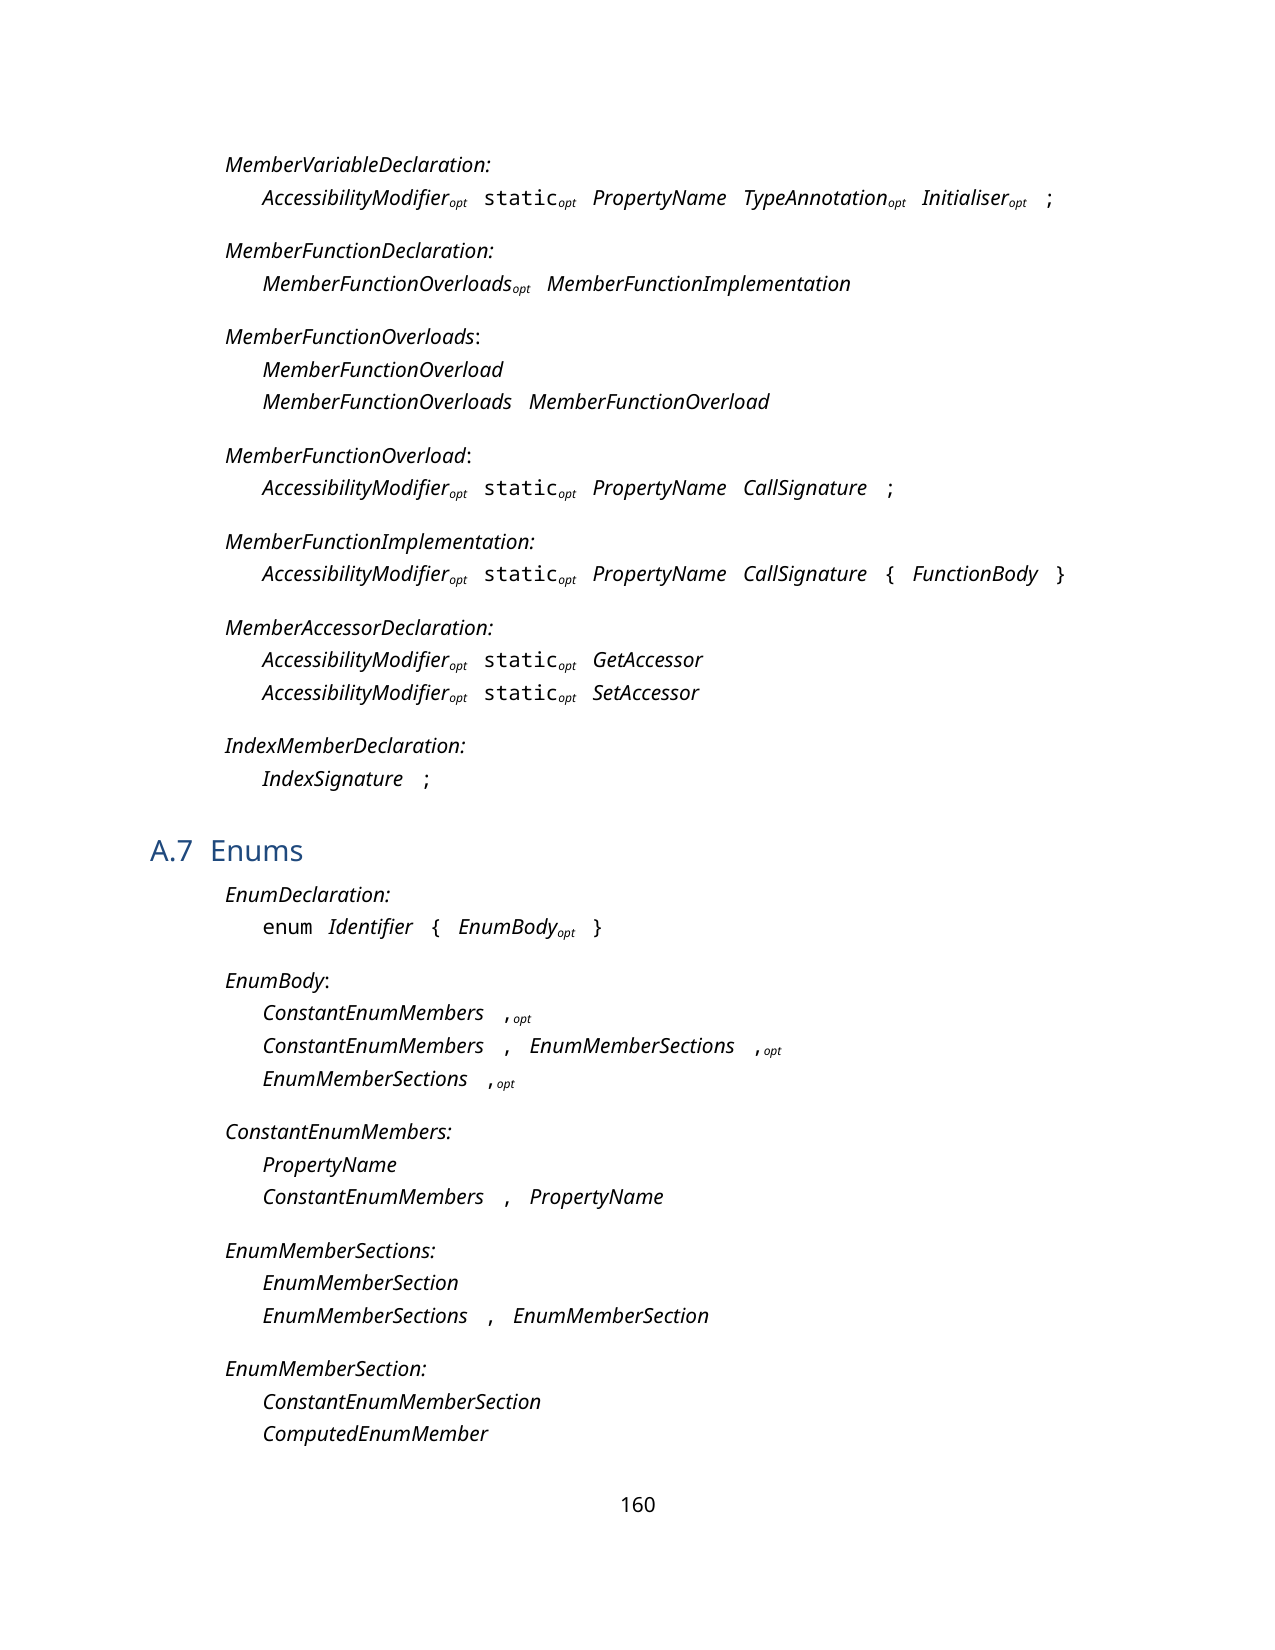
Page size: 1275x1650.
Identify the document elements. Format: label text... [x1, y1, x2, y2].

text EnumMemberSection: ConstantEnumMemberSection ComputedEnumMember [225, 1354, 1125, 1448]
text MemberFunctionImplementation: AccessibilityModifieropt staticopt PropertyName CallSignature { FunctionBody } [225, 527, 1125, 588]
text Enums [150, 830, 1125, 870]
text MemberVariableDeclaration: AccessibilityModifieropt staticopt PropertyName TypeAnnotationopt Initialiseropt ; [225, 150, 1125, 211]
text ConstantEnumMembers: PropertyName ConstantEnumMembers , PropertyName [225, 1117, 1125, 1211]
text MemberFunctionOverloads: MemberFunctionOverload MemberFunctionOverloads MemberFunctionOverload [225, 322, 1125, 416]
text IndexMemberDeclaration: IndexSignature ; [225, 731, 1125, 792]
text MemberFunctionDeclaration: MemberFunctionOverloadsopt MemberFunctionImplementation [225, 236, 1125, 297]
text EnumBody: ConstantEnumMembers ,opt ConstantEnumMembers , EnumMemberSections ,opt EnumMemberSections ,opt [225, 966, 1125, 1092]
text EnumDeclaration: enum Identifier { EnumBodyopt } [225, 880, 1125, 941]
text EnumMemberSections: EnumMemberSection EnumMemberSections , EnumMemberSection [225, 1236, 1125, 1329]
text MemberFunctionOverload: AccessibilityModifieropt staticopt PropertyName CallSignature ; [225, 441, 1125, 502]
text MemberAccessorDeclaration: AccessibilityModifieropt staticopt GetAccessor AccessibilityModifieropt staticopt SetAccessor [225, 613, 1125, 706]
